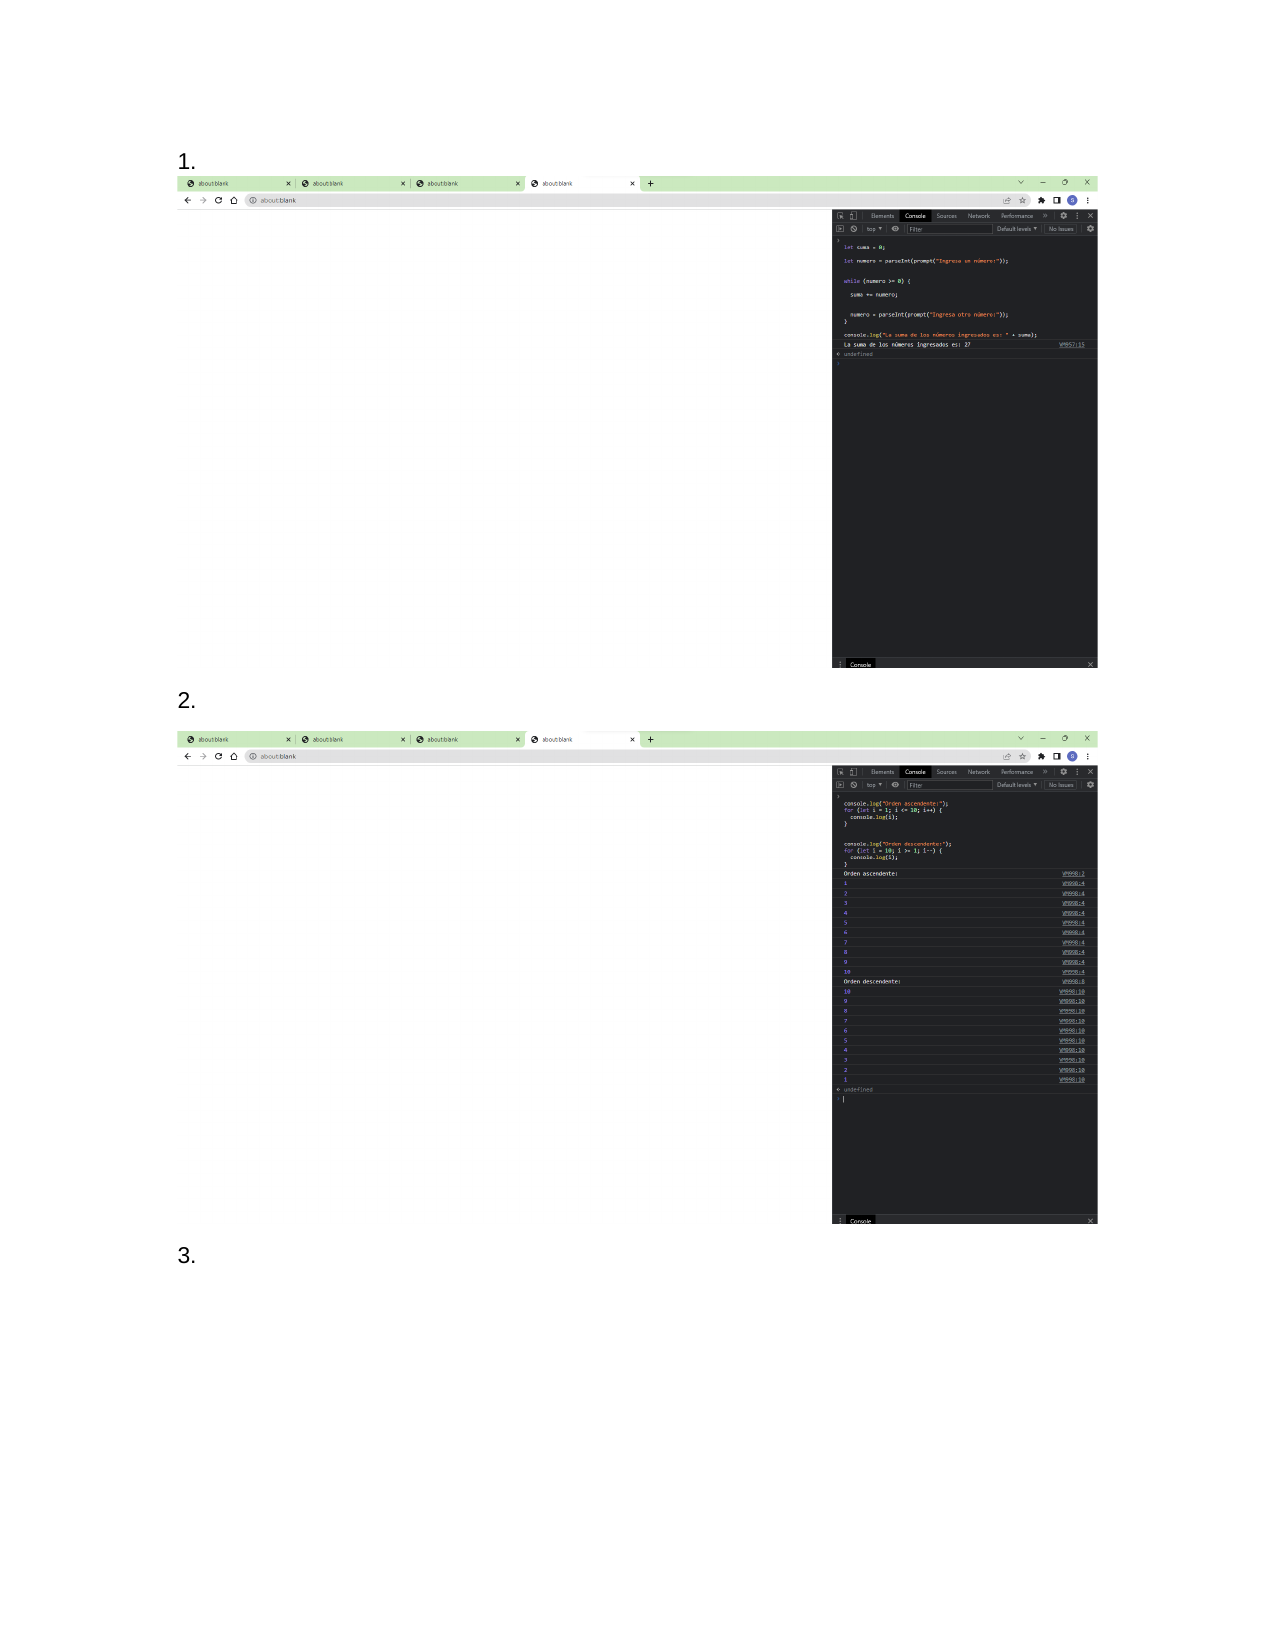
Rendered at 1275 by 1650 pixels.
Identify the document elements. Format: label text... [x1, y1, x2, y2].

text 2. [177, 687, 1098, 713]
text 3. [177, 1242, 1098, 1268]
text 1. [177, 148, 1098, 176]
picture [177, 731, 1098, 1224]
picture [177, 176, 1098, 668]
